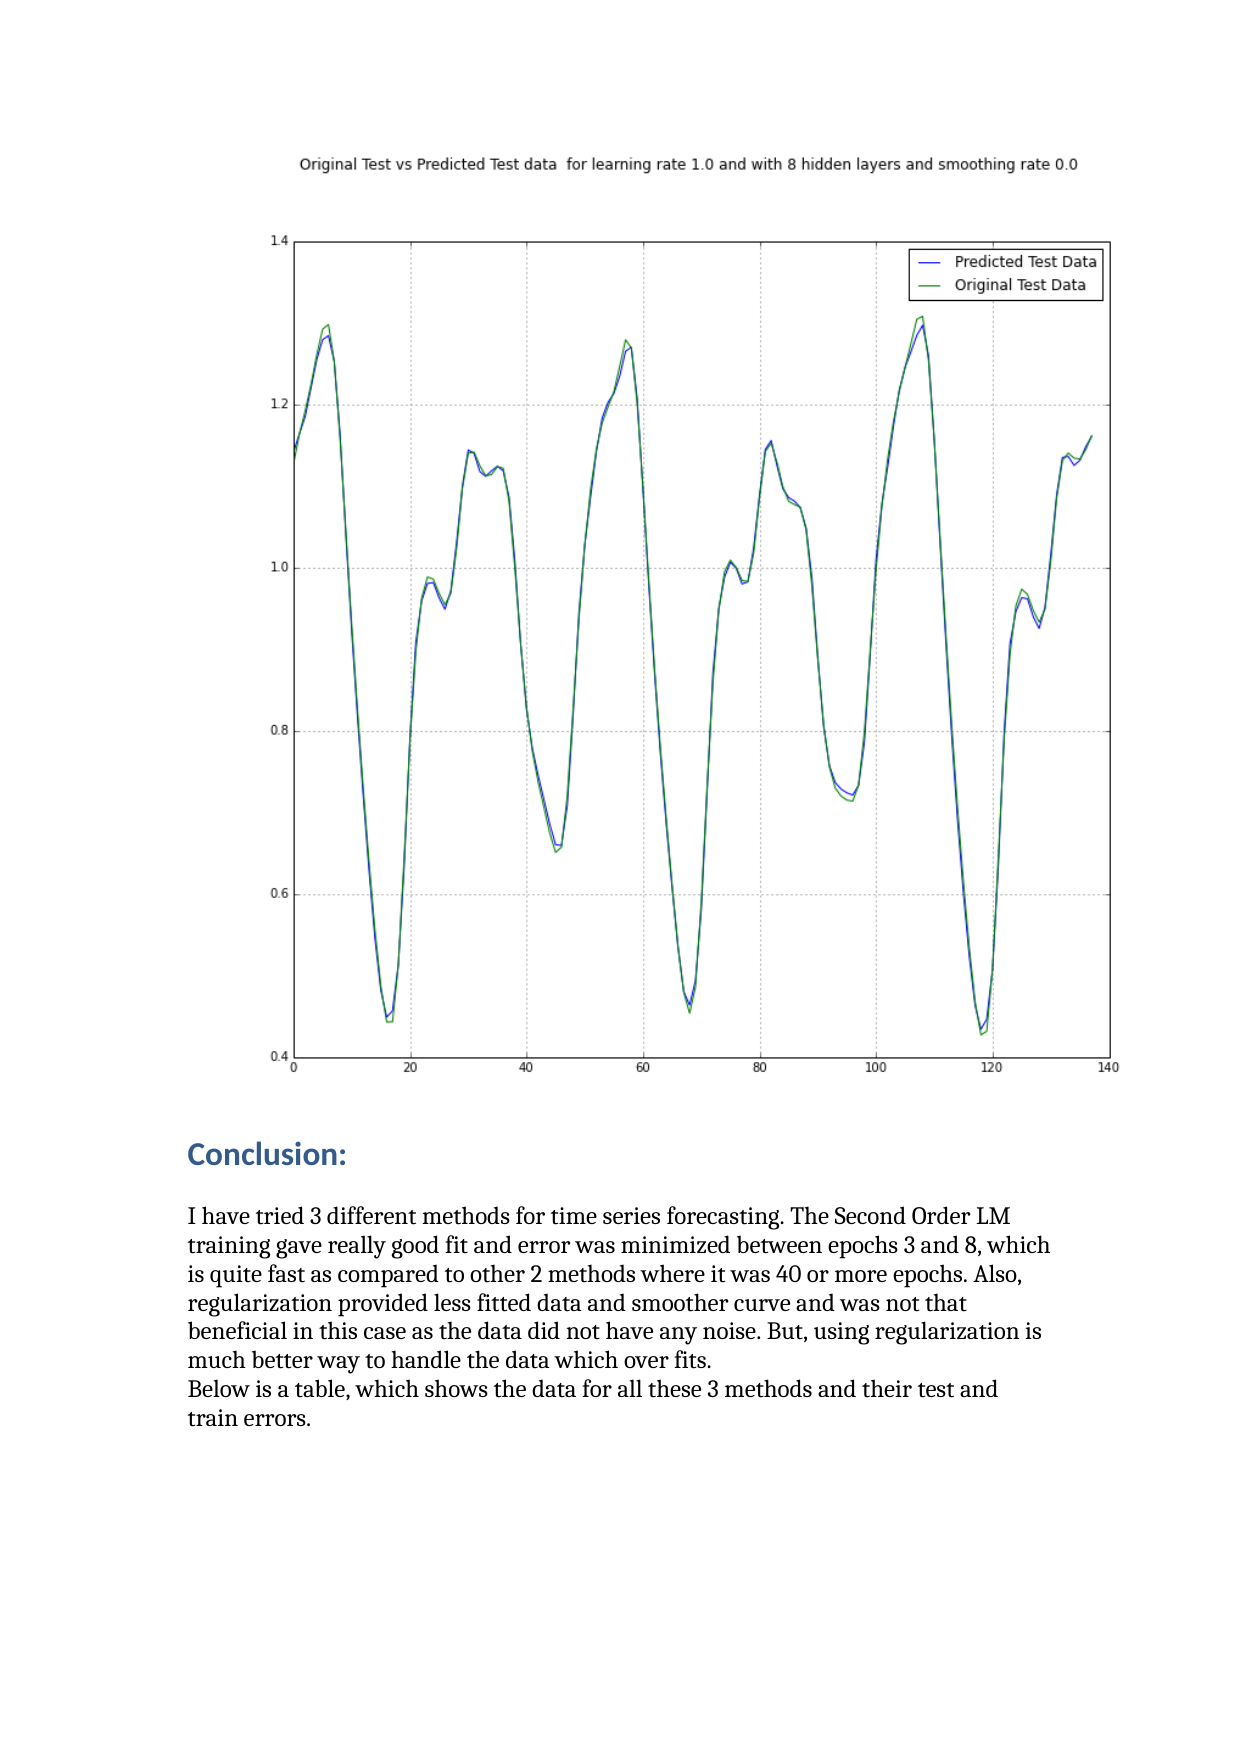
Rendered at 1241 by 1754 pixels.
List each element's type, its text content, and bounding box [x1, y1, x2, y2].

text I have tried 3 different methods for time series forecasting. The Second Order LM training gave really good fit and error was minimized between epochs 3 and 8, which is quite fast as compared to other 2 methods where it was 40 or more epochs. Also, regularization provided less fitted data and smoother curve and was not that beneficial in this case as the data did not have any noise. But, using regularization is much better way to handle the data which over fits. [187, 1202, 1053, 1375]
picture [262, 150, 1128, 1083]
text Below is a table, which shows the data for all these 3 methods and their test and train errors. [187, 1375, 1053, 1432]
subtitle Conclusion: [187, 1133, 1053, 1173]
